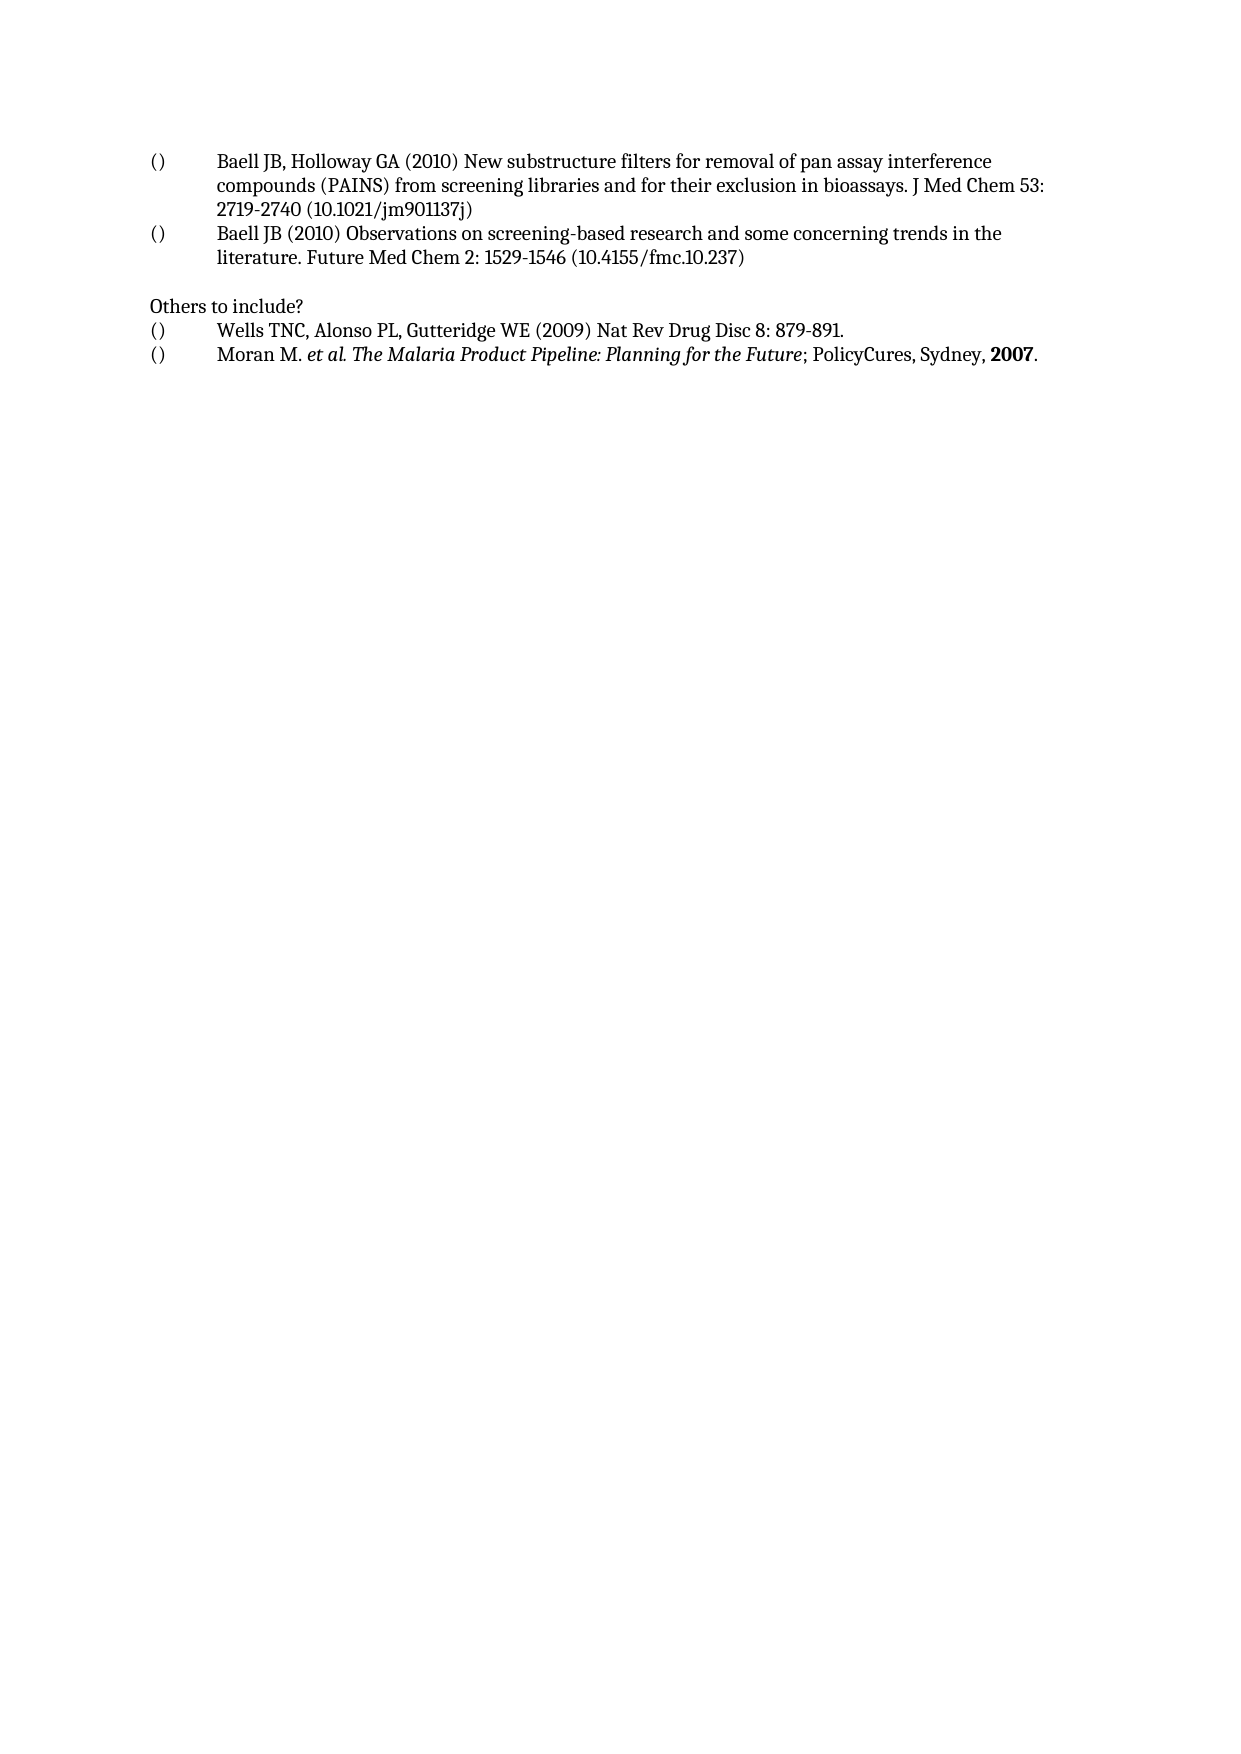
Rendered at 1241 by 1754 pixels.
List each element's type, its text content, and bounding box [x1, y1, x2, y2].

text () Baell JB, Holloway GA (2010) New substructure filters for removal of pan assay interference compounds (PAINS) from screening libraries and for their exclusion in bioassays. J Med Chem 53: 2719-2740 (10.1021/jm901137j) [150, 150, 1090, 222]
text () Moran M. et al. The Malaria Product Pipeline: Planning for the Future; PolicyCures, Sydney, 2007. [150, 343, 1090, 367]
text Others to include? [150, 294, 1090, 318]
text () Wells TNC, Alonso PL, Gutteridge WE (2009) Nat Rev Drug Disc 8: 879-891. [150, 318, 1090, 342]
text () Baell JB (2010) Observations on screening-based research and some concerning trends in the literature. Future Med Chem 2: 1529-1546 (10.4155/fmc.10.237) [150, 222, 1090, 270]
